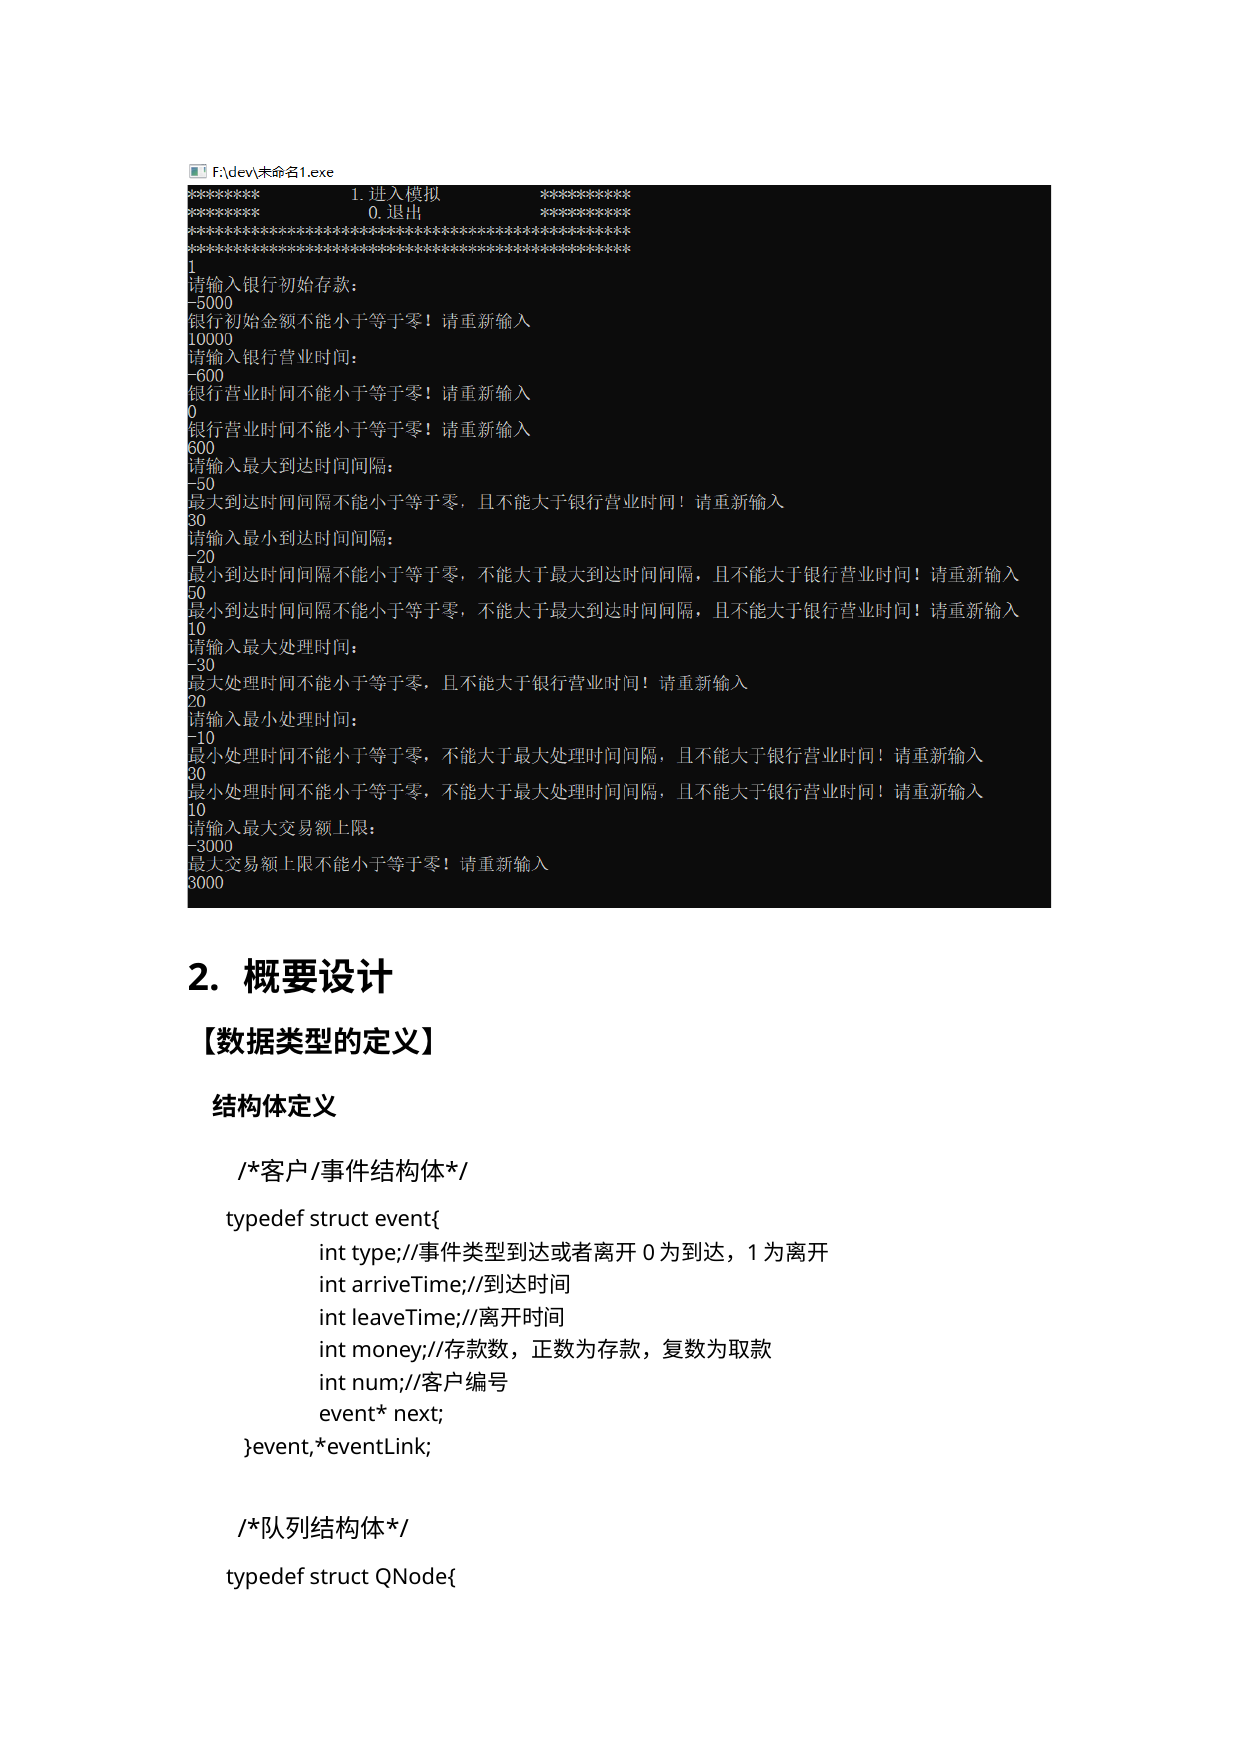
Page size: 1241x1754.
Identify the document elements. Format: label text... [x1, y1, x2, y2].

text typedef struct event{ [187, 1202, 1053, 1234]
list int money;//存款数，正数为存款，复数为取款 [244, 1332, 1053, 1364]
list event* next; [244, 1397, 1053, 1429]
text /*队列结构体*/ [187, 1494, 1053, 1559]
list 概要设计 [187, 942, 1053, 1007]
list }event,*eventLink; [244, 1429, 1053, 1462]
picture [187, 162, 1052, 908]
list int type;//事件类型到达或者离开 0为到达，1为离开 [244, 1234, 1053, 1267]
text /*客户/事件结构体*/ [187, 1137, 1053, 1202]
text typedef struct QNode{ [187, 1559, 1053, 1592]
list int leaveTime;//离开时间 [244, 1299, 1053, 1332]
list int num;//客户编号 [244, 1364, 1053, 1397]
list int arriveTime;//到达时间 [244, 1267, 1053, 1299]
text 结构体定义 [187, 1072, 1053, 1137]
text 【数据类型的定义】 [187, 1007, 1053, 1072]
